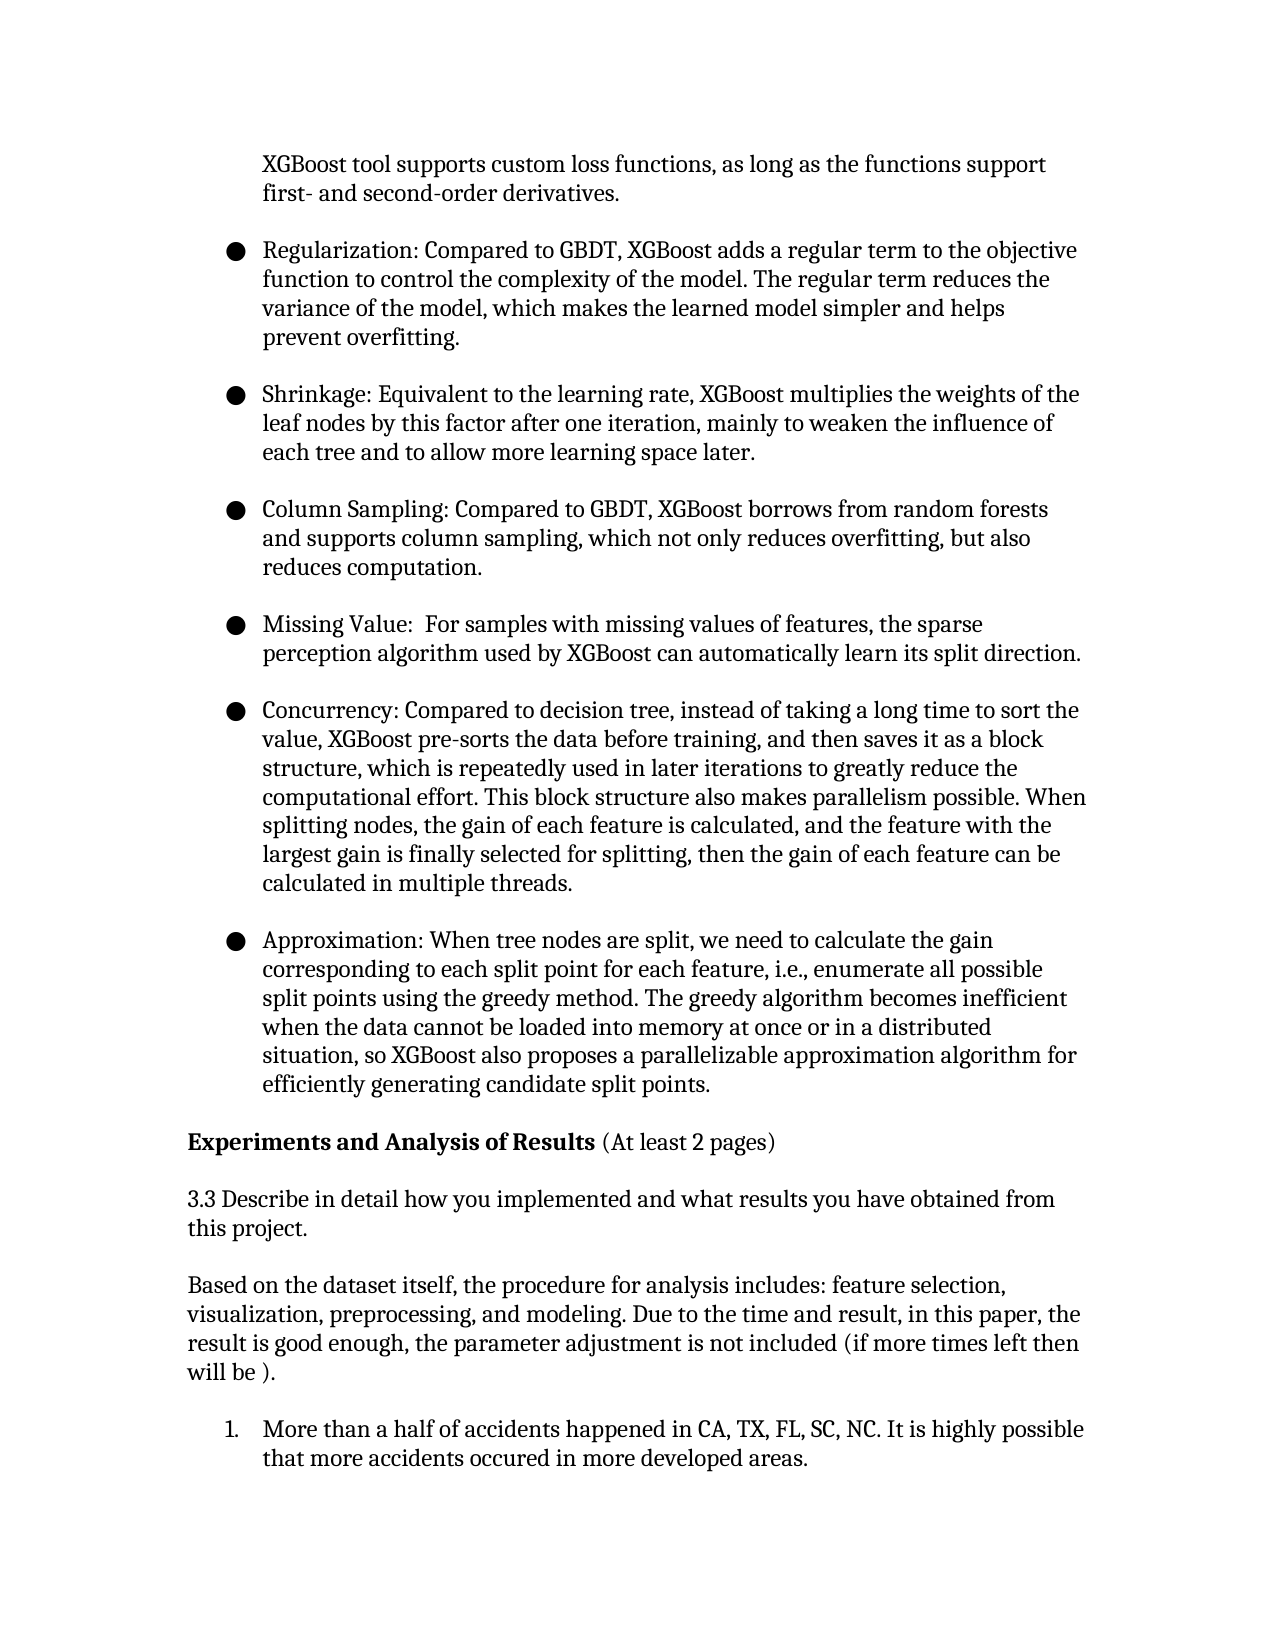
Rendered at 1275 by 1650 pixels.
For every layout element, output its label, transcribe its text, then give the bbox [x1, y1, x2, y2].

list Shrinkage: Equivalent to the learning rate, XGBoost multiplies the weights of the leaf nodes by this factor after one iteration, mainly to weaken the influence of each tree and to allow more learning space later. [225, 380, 1087, 466]
list Regularization: Compared to GBDT, XGBoost adds a regular term to the objective function to control the complexity of the model. The regular term reduces the variance of the model, which makes the learned model simpler and helps prevent overfitting. [225, 236, 1087, 351]
text 3.3 Describe in detail how you implemented and what results you have obtained from this project. [187, 1185, 1087, 1242]
list Missing Value: For samples with missing values of features, the sparse perception algorithm used by XGBoost can automatically learn its split direction. [225, 610, 1087, 667]
list Column Sampling: Compared to GBDT, XGBoost borrows from random forests and supports column sampling, which not only reduces overfitting, but also reduces computation. [225, 495, 1087, 581]
list More than a half of accidents happened in CA, TX, FL, SC, NC. It is highly possible that more accidents occured in more developed areas. [225, 1415, 1087, 1472]
list Concurrency: Compared to decision tree, instead of taking a long time to sort the value, XGBoost pre-sorts the data before training, and then saves it as a block structure, which is repeatedly used in later iterations to greatly reduce the computational effort. This block structure also makes parallelism possible. When splitting nodes, the gain of each feature is calculated, and the feature with the largest gain is finally selected for splitting, then the gain of each feature can be calculated in multiple threads. [225, 696, 1087, 897]
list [225, 150, 1087, 207]
list Approximation: When tree nodes are split, we need to calculate the gain corresponding to each split point for each feature, i.e., enumerate all possible split points using the greedy method. The greedy algorithm becomes inefficient when the data cannot be loaded into memory at once or in a distributed situation, so XGBoost also proposes a parallelizable approximation algorithm for efficiently generating candidate split points. [225, 926, 1087, 1099]
text Based on the dataset itself, the procedure for analysis includes: feature selection, visualization, preprocessing, and modeling. Due to the time and result, in this paper, the result is good enough, the parameter adjustment is not included (if more times left then will be ). [187, 1271, 1087, 1386]
text Experiments and Analysis of Results (At least 2 pages) [187, 1127, 1087, 1156]
